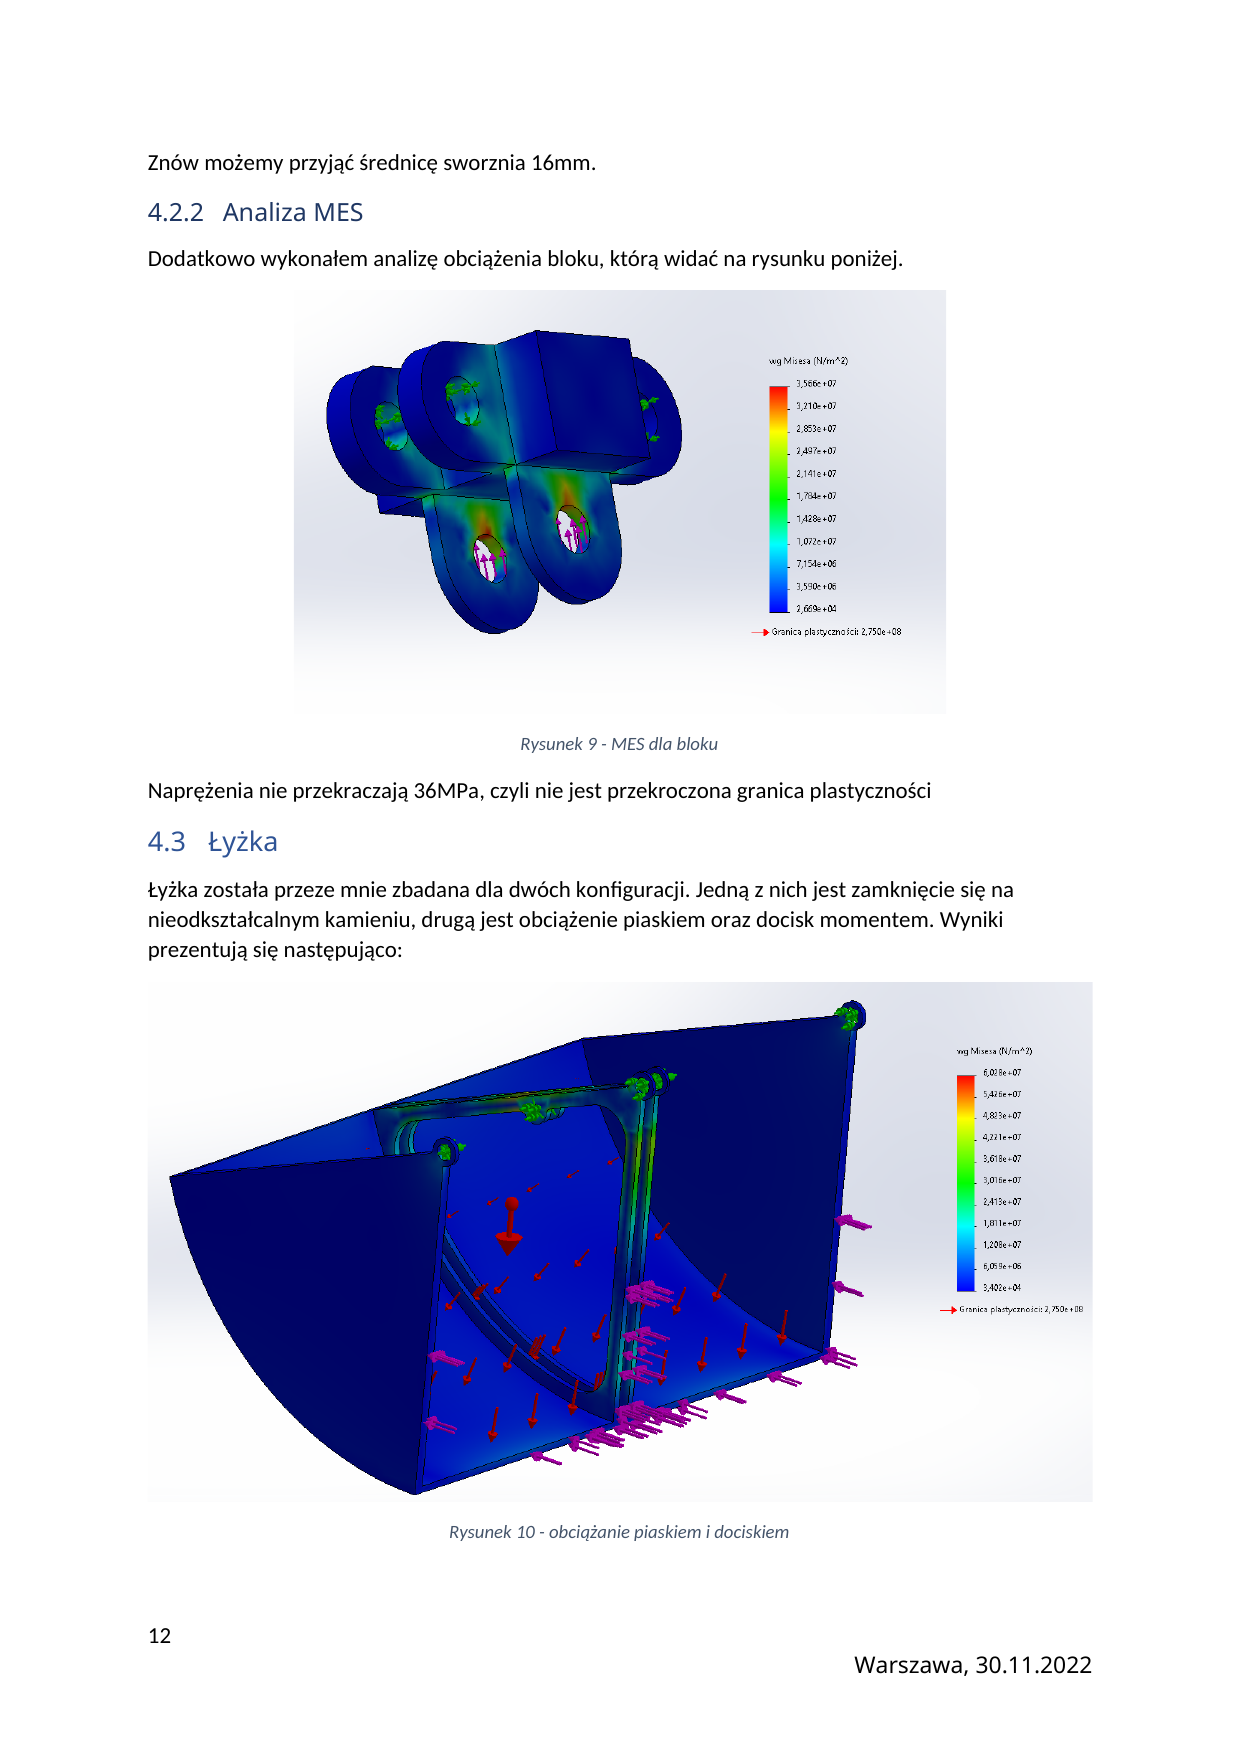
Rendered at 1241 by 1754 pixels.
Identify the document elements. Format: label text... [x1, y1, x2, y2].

text Łyżka została przeze mnie zbadana dla dwóch konfiguracji. Jedną z nich jest zamknięcie się na nieodkształcalnym kamieniu, drugą jest obciążenie piaskiem oraz docisk momentem. Wyniki prezentują się następująco: [148, 875, 1092, 963]
subtitle Analiza MES [148, 194, 1092, 229]
text Naprężenia nie przekraczają 36MPa, czyli nie jest przekroczona granica plastyczności [148, 776, 1092, 804]
subtitle Łyżka [148, 823, 1092, 859]
picture [147, 982, 1093, 1502]
text Dodatkowo wykonałem analizę obciążenia bloku, którą widać na rysunku poniżej. [148, 244, 1092, 272]
text Znów możemy przyjąć średnicę sworznia 16mm. [148, 148, 1092, 176]
picture [293, 290, 947, 714]
